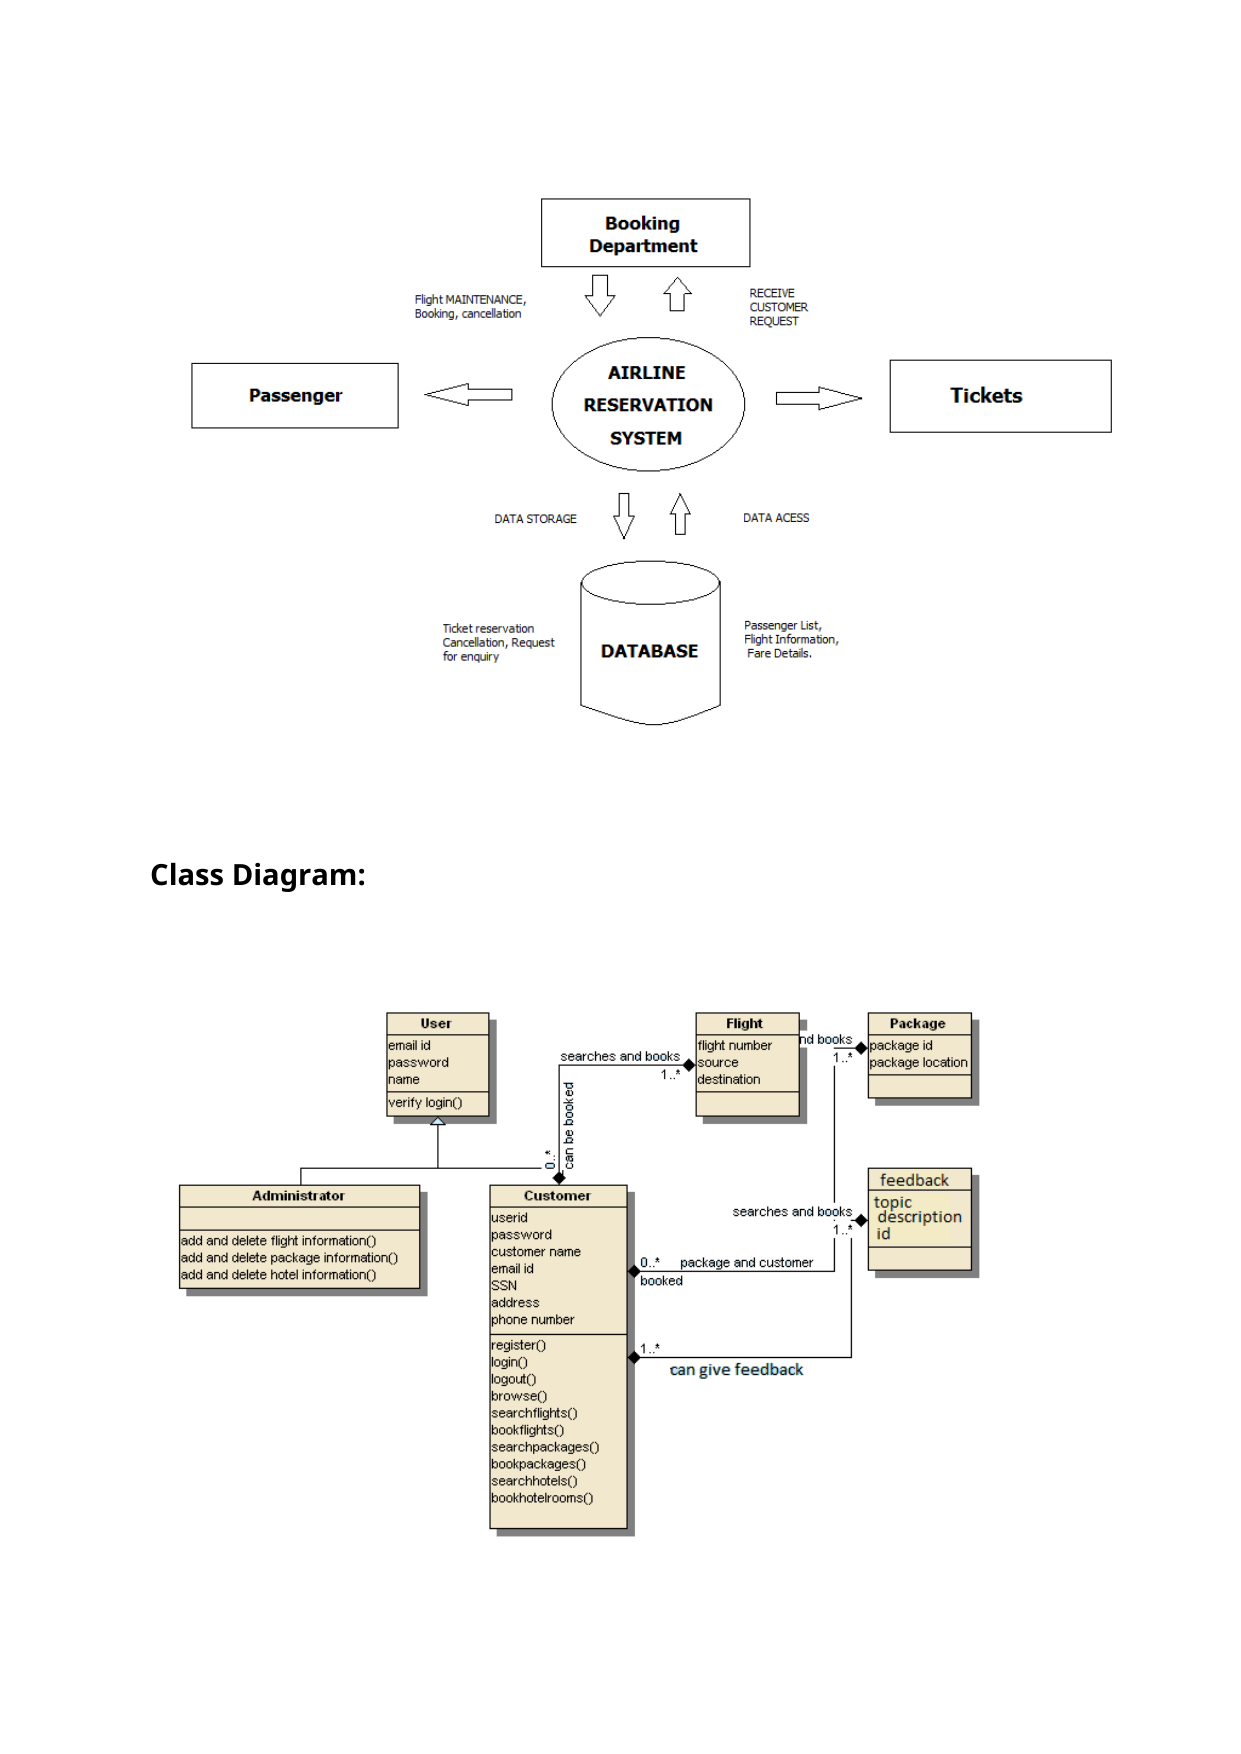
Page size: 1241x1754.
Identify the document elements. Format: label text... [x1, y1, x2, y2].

picture [150, 987, 1091, 1579]
text Class Diagram: [150, 854, 1090, 894]
picture [150, 150, 1241, 794]
